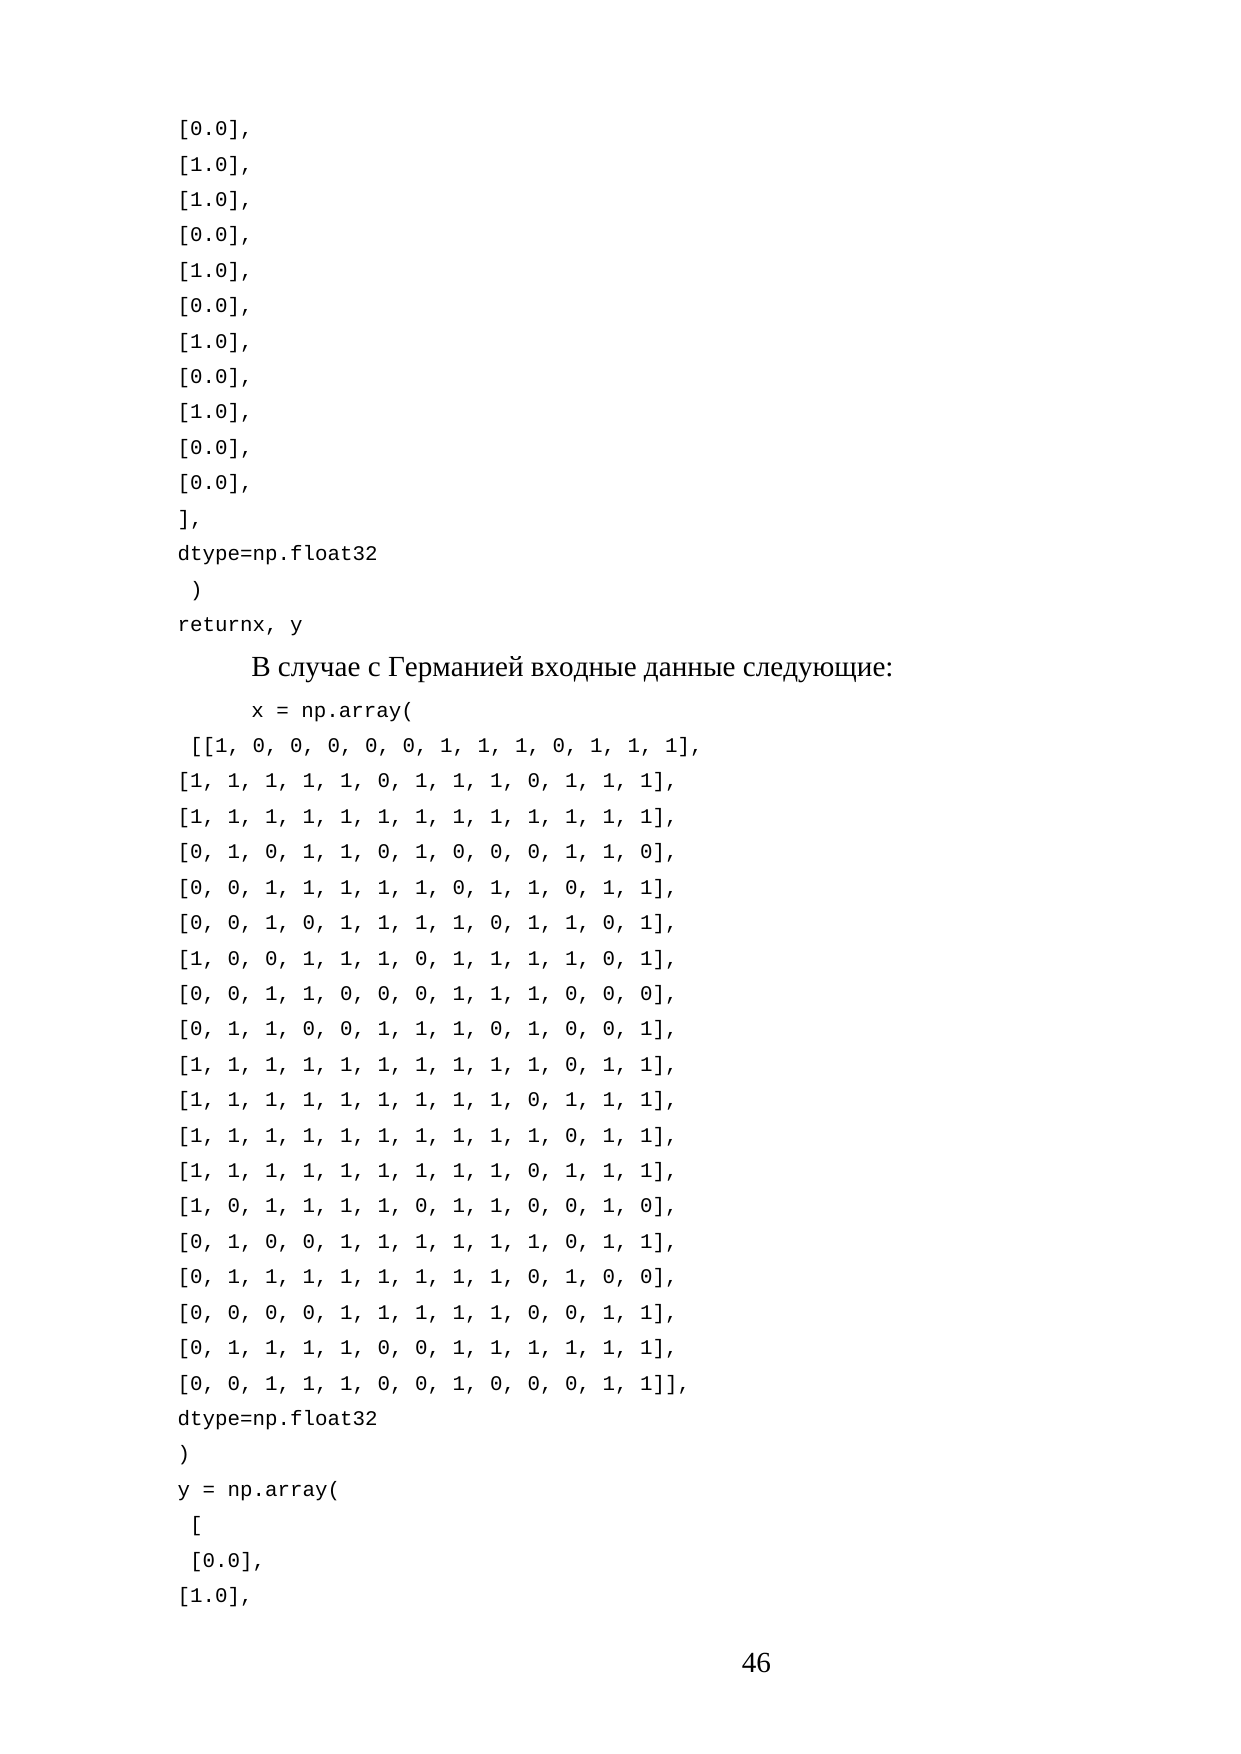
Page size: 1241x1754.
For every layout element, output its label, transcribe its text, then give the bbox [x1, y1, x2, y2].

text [177, 700, 1181, 1609]
text В случае с Германией входные данные следующие: [177, 649, 1172, 683]
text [177, 118, 1181, 638]
